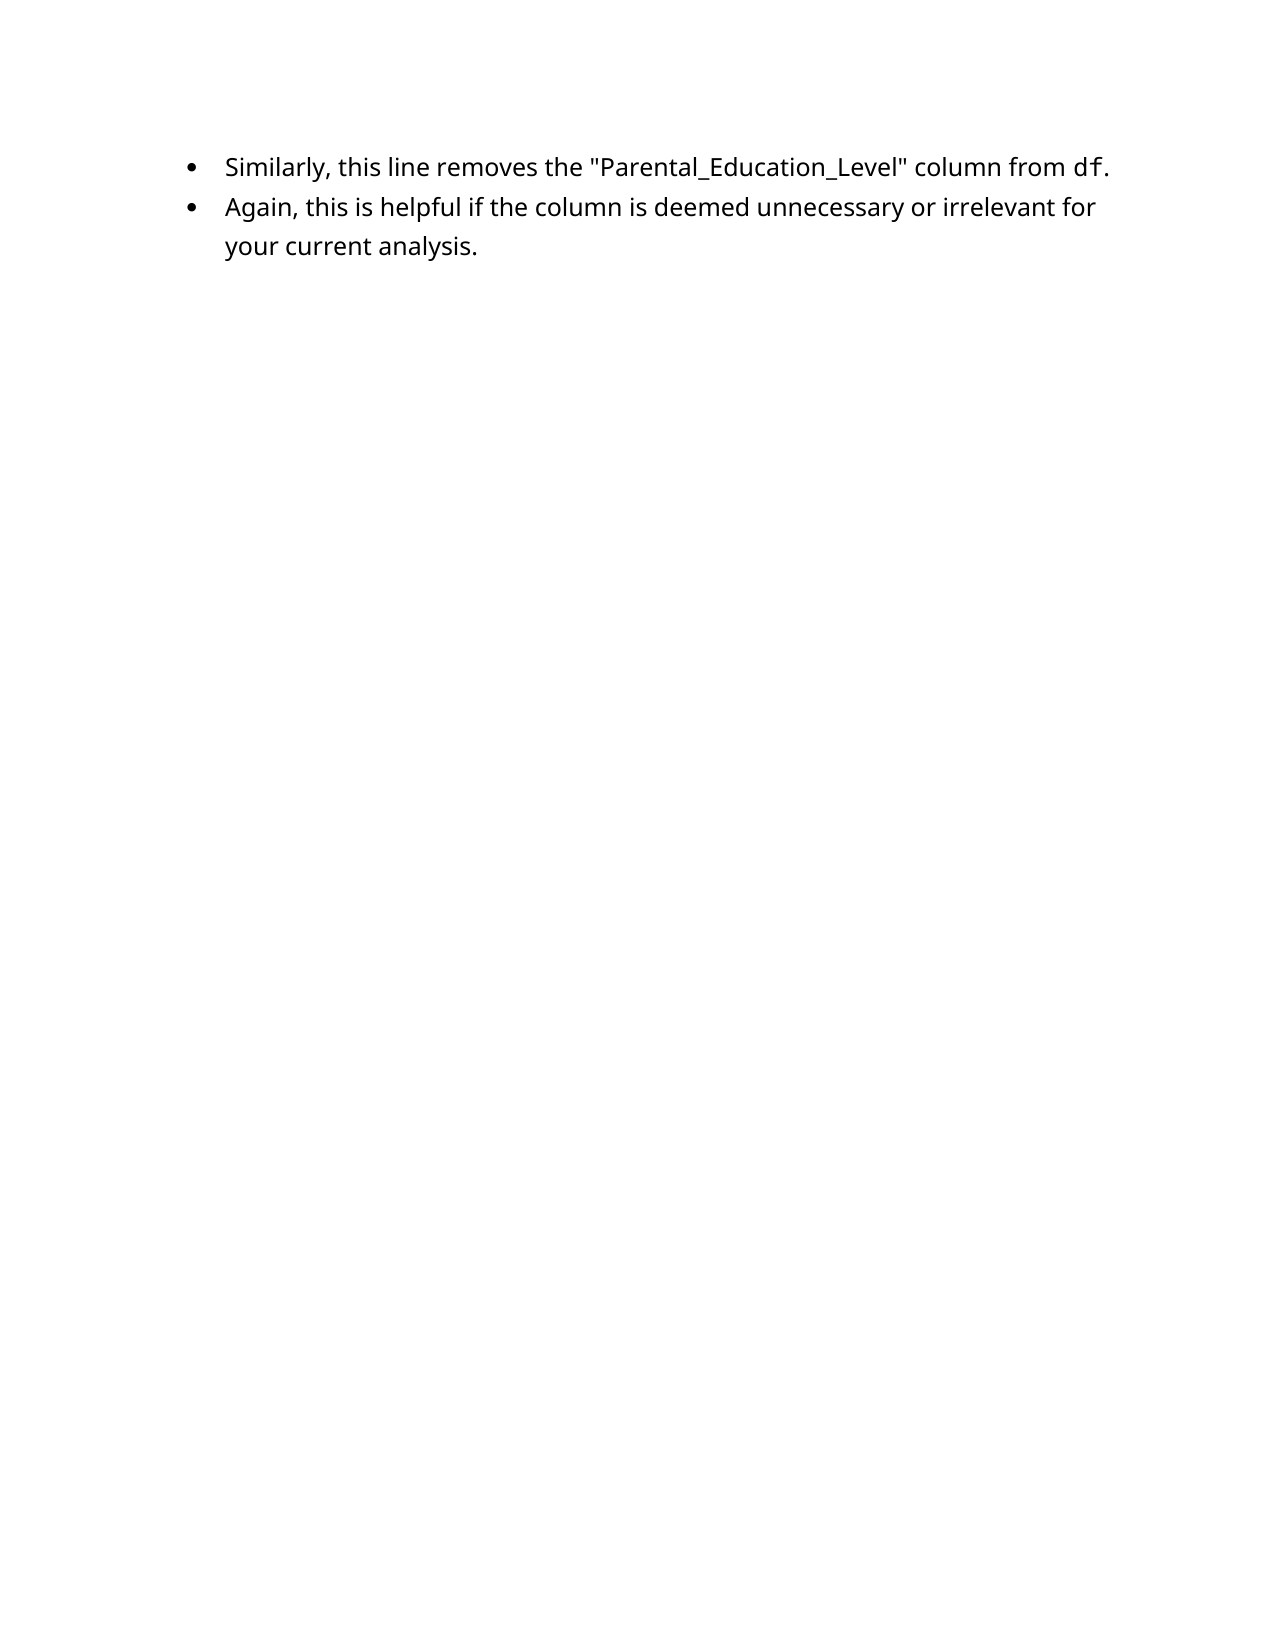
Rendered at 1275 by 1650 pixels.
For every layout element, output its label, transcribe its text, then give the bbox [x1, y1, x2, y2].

list Again, this is helpful if the column is deemed unnecessary or irrelevant for your current analysis. [187, 189, 1125, 263]
list Similarly, this line removes the "Parental_Education_Level" column from df. [187, 150, 1125, 184]
